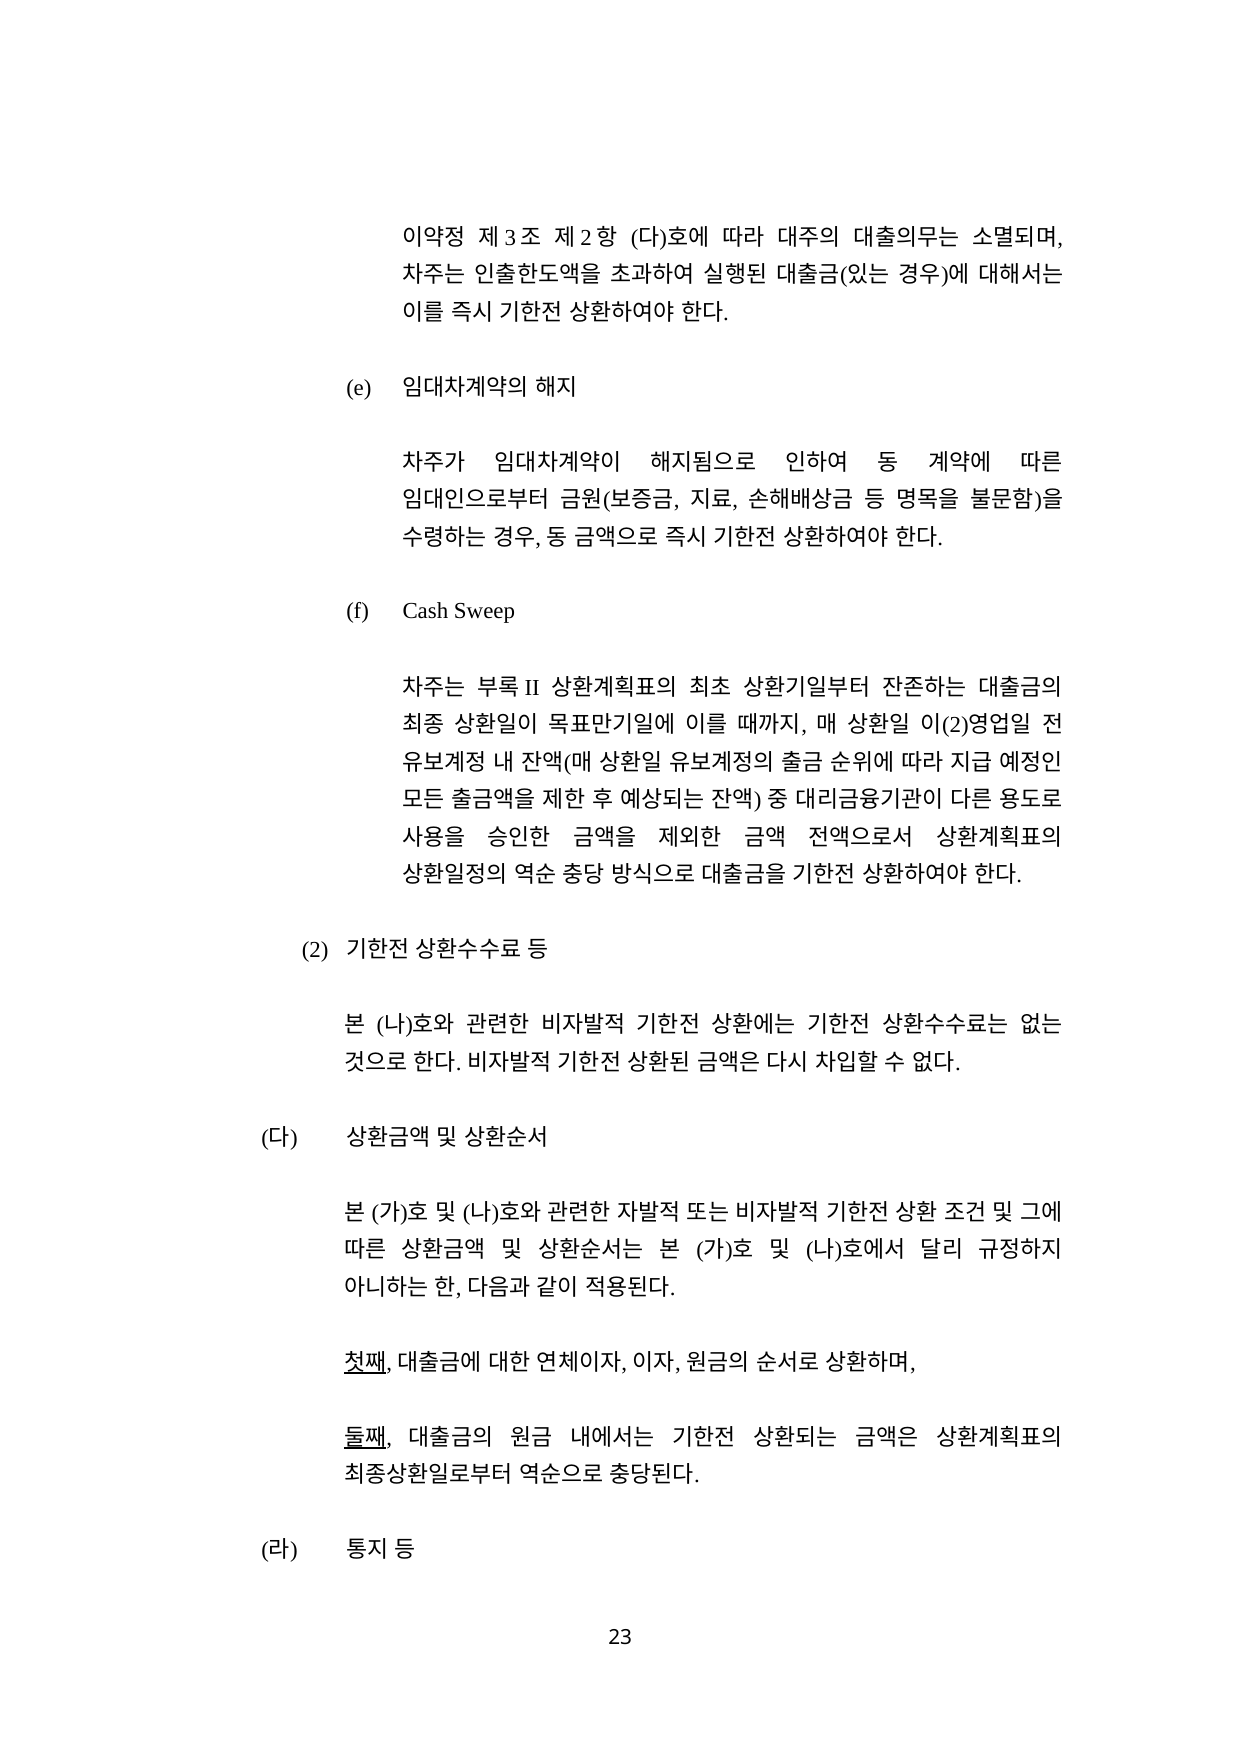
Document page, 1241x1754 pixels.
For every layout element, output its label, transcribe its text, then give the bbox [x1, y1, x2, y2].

text (e) 임대차계약의 해지 [304, 367, 1063, 404]
text (f) Cash Sweep [304, 592, 1063, 629]
text 차주는 부록II 상환계획표의 최초 상환기일부터 잔존하는 대출금의 최종 상환일이 목표만기일에 이를 때까지, 매 상환일 이(2)영업일 전 유보계정 내 잔액(매 상환일 유보계정의 출금 순위에 따라 지급 예정인 모든 출금액을 제한 후 예상되는 잔액) 중 대리금융기관이 다른 용도로 사용을 승인한 금액을 제외한 금액 전액으로서 상환계획표의 상환일정의 역순 충당 방식으로 대출금을 기한전 상환하여야 한다. [402, 667, 1063, 892]
text (다) 상환금액 및 상환순서 [261, 1117, 1063, 1154]
text (라) 통지 등 [261, 1529, 1063, 1567]
text 본 (가)호 및 (나)호와 관련한 자발적 또는 비자발적 기한전 상환 조건 및 그에 따른 상환금액 및 상환순서는 본 (가)호 및 (나)호에서 달리 규정하지 아니하는 한, 다음과 같이 적용된다. [344, 1192, 1063, 1304]
text 본 (나)호와 관련한 비자발적 기한전 상환에는 기한전 상환수수료는 없는 것으로 한다. 비자발적 기한전 상환된 금액은 다시 차입할 수 없다. [344, 1004, 1063, 1079]
text (2) 기한전 상환수수료 등 [302, 929, 1063, 967]
text 둘째, 대출금의 원금 내에서는 기한전 상환되는 금액은 상환계획표의 최종상환일로부터 역순으로 충당된다. [344, 1417, 1063, 1492]
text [402, 217, 1063, 329]
text 차주가 임대차계약이 해지됨으로 인하여 동 계약에 따른 임대인으로부터 금원(보증금, 지료, 손해배상금 등 명목을 불문함)을 수령하는 경우, 동 금액으로 즉시 기한전 상환하여야 한다. [402, 442, 1063, 554]
text 첫째, 대출금에 대한 연체이자, 이자, 원금의 순서로 상환하며, [344, 1342, 1063, 1379]
